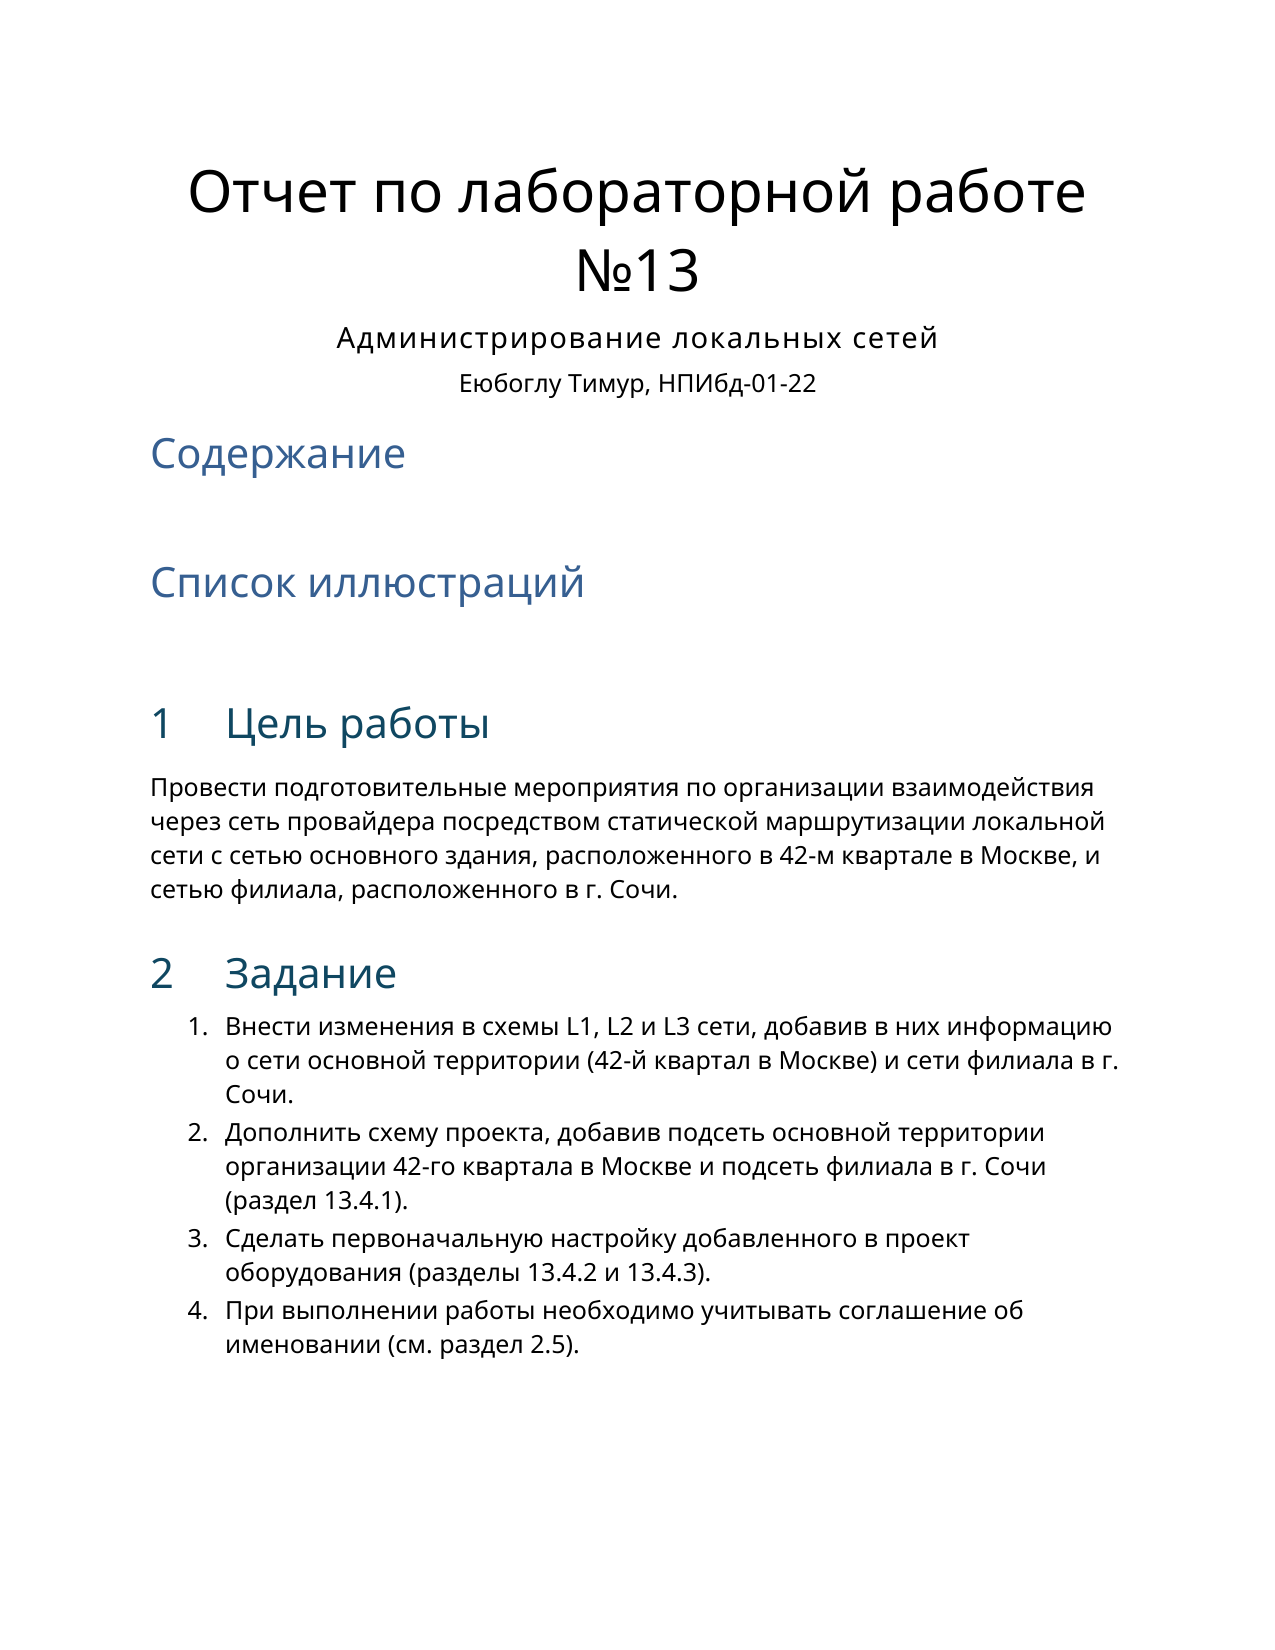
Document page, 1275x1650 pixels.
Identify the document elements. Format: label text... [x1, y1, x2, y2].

subtitle 1 Цель работы [150, 694, 1125, 751]
subtitle 2 Задание [150, 943, 1125, 1000]
title Отчет по лабораторной работе №13 [150, 150, 1125, 309]
list При выполнении работы необходимо учитывать соглашение об именовании (см. раздел 2.5). [187, 1292, 1125, 1360]
text Провести подготовительные мероприятия по организации взаимодействия через сеть провайдера посредством статической маршрутизации локальной сети с сетью основного здания, расположенного в 42-м квартале в Москве, и сетью филиала, расположенного в г. Сочи. [150, 770, 1125, 906]
text Еюбоглу Тимур, НПИбд-01-22 [150, 365, 1125, 399]
subtitle Администрирование локальных сетей [150, 317, 1125, 357]
list Дополнить схему проекта, добавив подсеть основной территории организации 42-го квартала в Москве и подсеть филиала в г. Сочи (раздел 13.4.1). [187, 1114, 1125, 1217]
list Сделать первоначальную настройку добавленного в проект оборудования (разделы 13.4.2 и 13.4.3). [187, 1220, 1125, 1288]
list Внести изменения в схемы L1, L2 и L3 сети, добавив в них информацию о сети основной территории (42-й квартал в Москве) и сети филиала в г. Сочи. [187, 1008, 1125, 1111]
